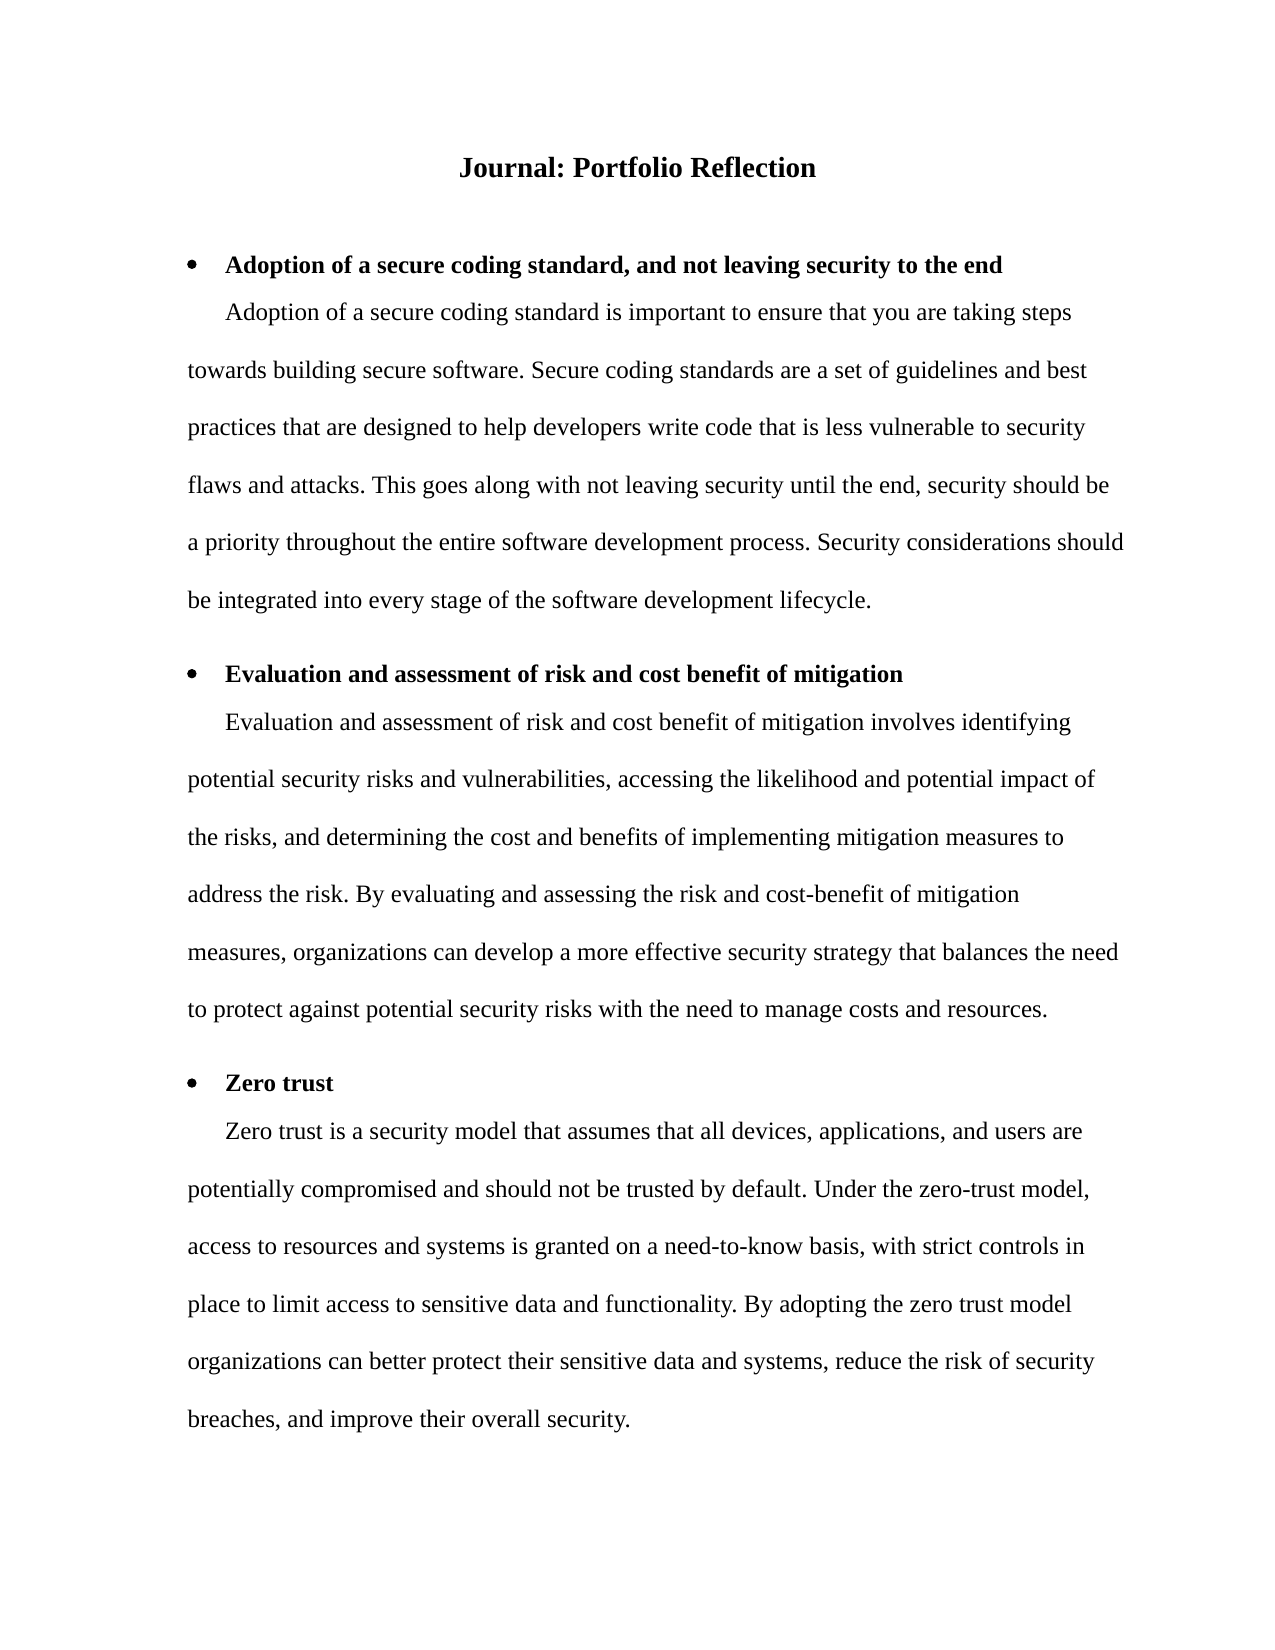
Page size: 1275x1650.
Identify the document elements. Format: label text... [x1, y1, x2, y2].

list Evaluation and assessment of risk and cost benefit of mitigation [187, 659, 1125, 688]
text Zero trust is a security model that assumes that all devices, applications, and users are potentially compromised and should not be trusted by default. Under the zero-trust model, access to resources and systems is granted on a need-to-know basis, with strict controls in place to limit access to sensitive data and functionality. By adopting the zero trust model organizations can better protect their sensitive data and systems, reduce the risk of security breaches, and improve their overall security. [187, 1116, 1125, 1432]
text Evaluation and assessment of risk and cost benefit of mitigation involves identifying potential security risks and vulnerabilities, accessing the likelihood and potential impact of the risks, and determining the cost and benefits of implementing mitigation measures to address the risk. By evaluating and assessing the risk and cost-benefit of mitigation measures, organizations can develop a more effective security strategy that balances the need to protect against potential security risks with the need to manage costs and resources. [187, 707, 1125, 1023]
list Adoption of a secure coding standard, and not leaving security to the end [187, 250, 1125, 278]
list Zero trust [187, 1068, 1125, 1097]
text Journal: Portfolio Reflection [150, 150, 1125, 183]
text Adoption of a secure coding standard is important to ensure that you are taking steps towards building secure software. Secure coding standards are a set of guidelines and best practices that are designed to help developers write code that is less vulnerable to security flaws and attacks. This goes along with not leaving security until the end, security should be a priority throughout the entire software development process. Security considerations should be integrated into every stage of the software development lifecycle. [187, 297, 1125, 614]
